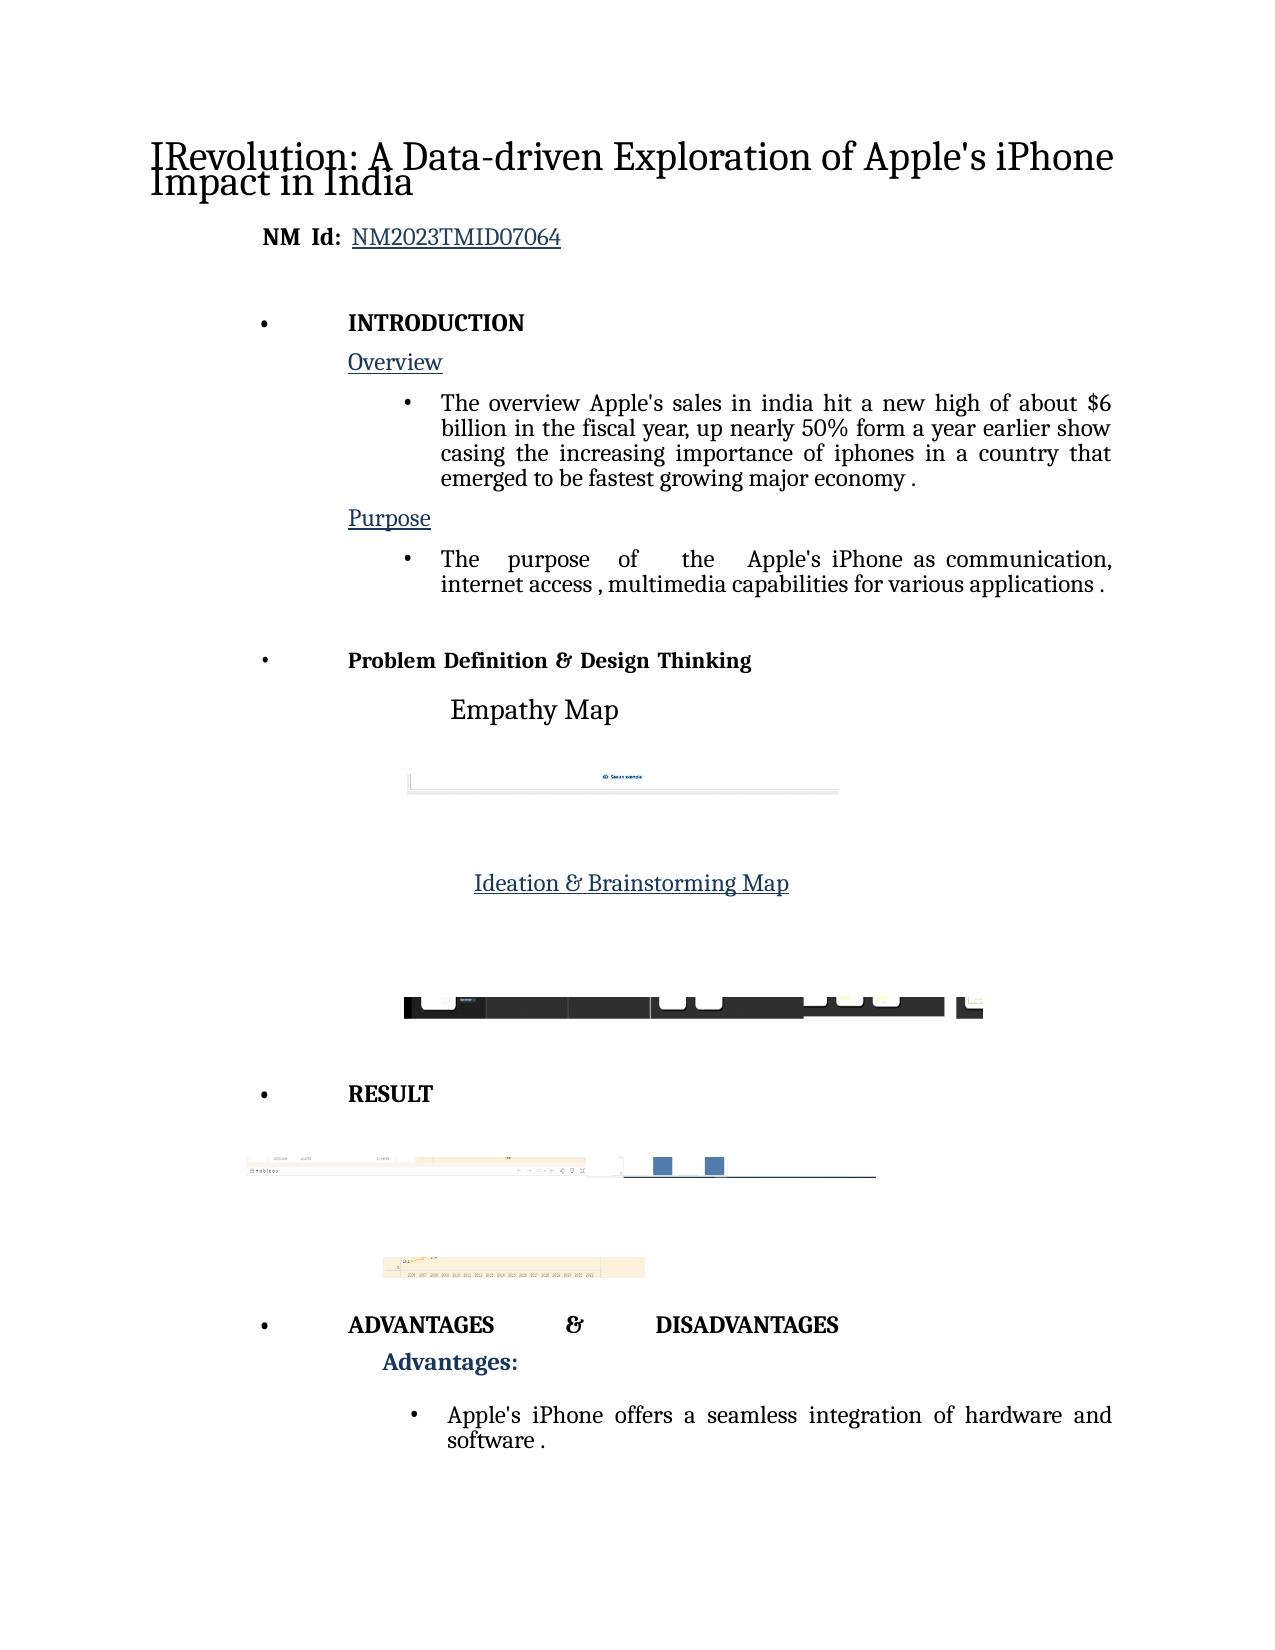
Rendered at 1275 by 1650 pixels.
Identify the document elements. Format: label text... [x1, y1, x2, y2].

list ADVANTAGES & DISADVANTAGES Advantages: [259, 1304, 839, 1378]
text Overview [348, 351, 1125, 376]
list The overview Apple's sales in india hit a new high of about $6 billion in the fiscal year, up nearly 50% form a year earlier show casing the increasing importance of iphones in a country that emerged to be fastest growing major economy . [403, 391, 1112, 491]
text Purpose [348, 506, 1125, 531]
list INTRODUCTION [259, 311, 1125, 336]
list Apple's iPhone offers a seamless integration of hardware and software . [409, 1404, 1113, 1454]
list Problem Definition & Design Thinking [259, 648, 1125, 673]
text Empathy Map [150, 699, 1125, 724]
text Ideation & Brainstorming Map [420, 871, 843, 896]
list The purpose of the Apple's iPhone as communication, internet access , multimedia capabilities for various applications . [403, 547, 1113, 597]
text NM Id: NM2023TMID07064 [262, 226, 1125, 251]
text IRevolution: A Data-driven Exploration of Apple's iPhone Impact in India [150, 150, 1125, 200]
list RESULT [259, 1082, 1125, 1107]
